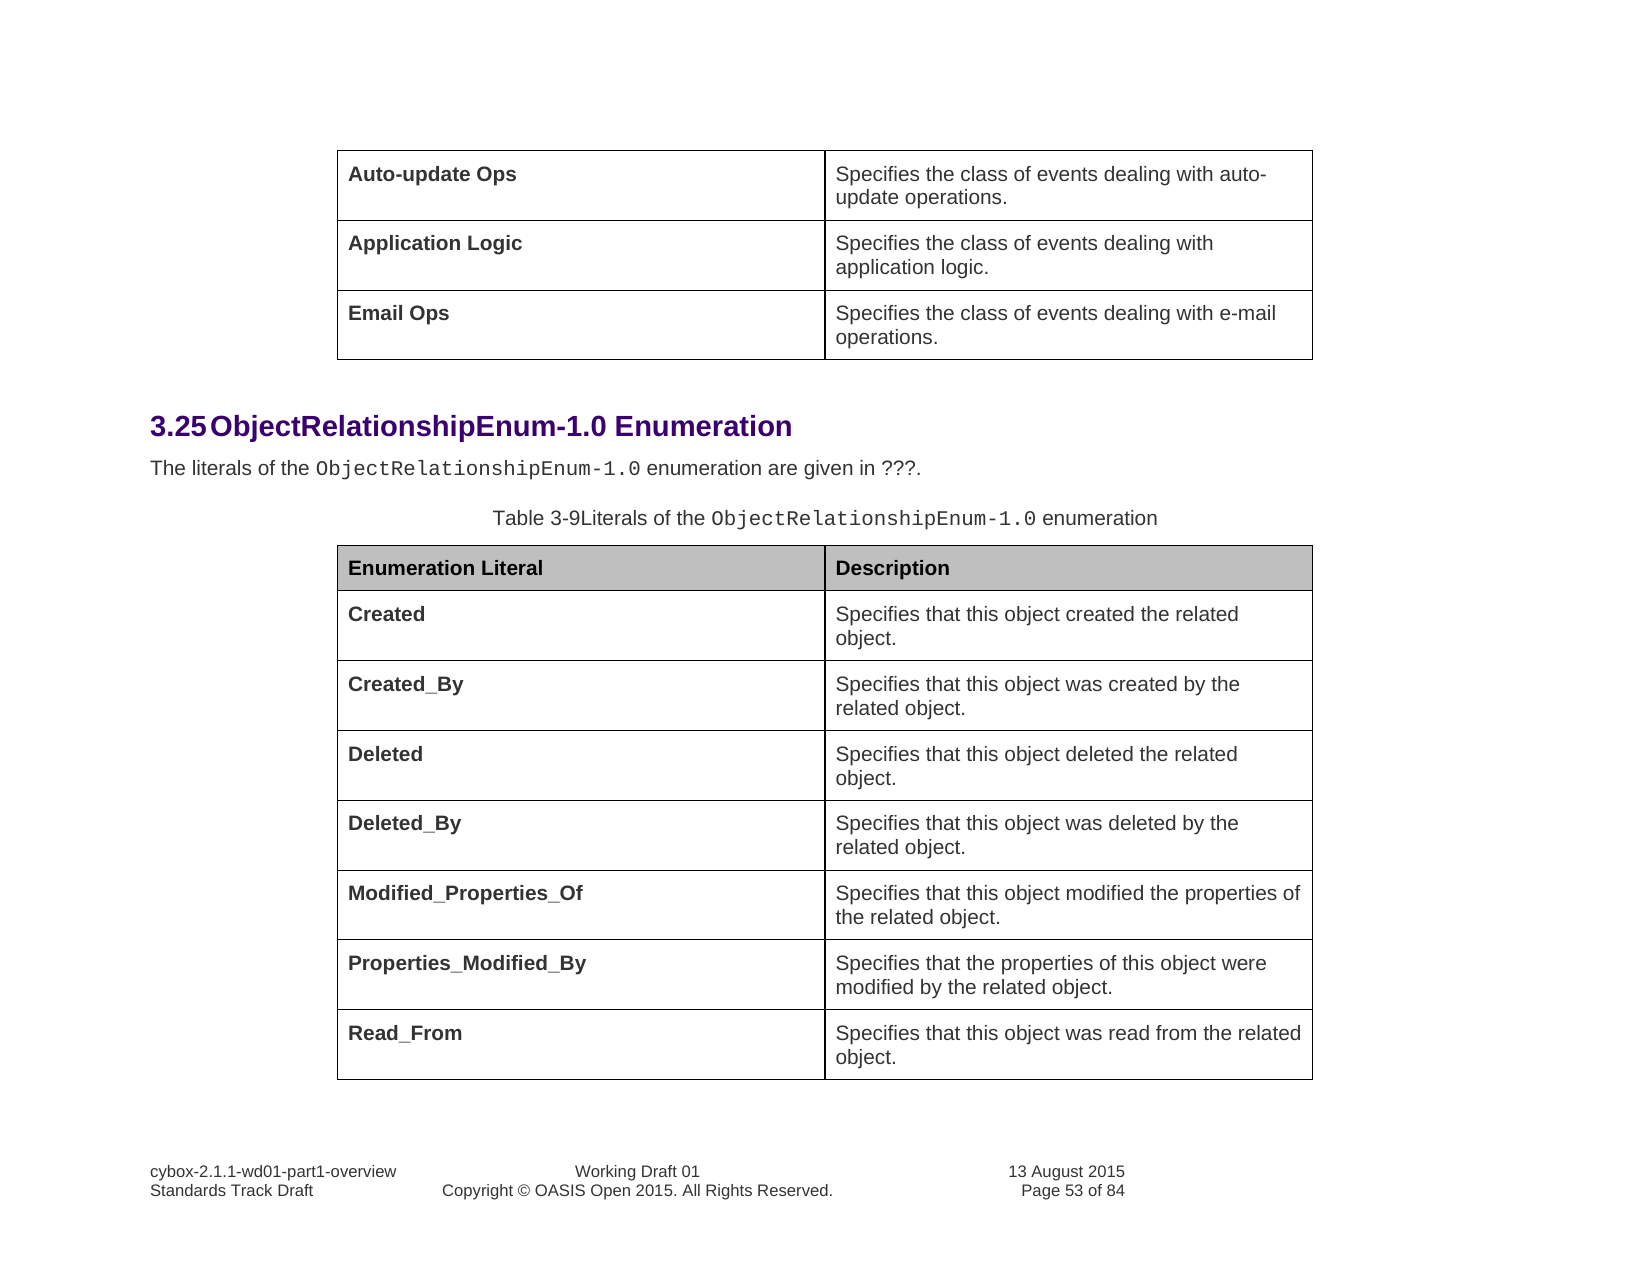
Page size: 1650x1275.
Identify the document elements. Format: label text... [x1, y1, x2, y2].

table_cell Modified_Properties_Of [338, 871, 824, 939]
table_cell Email Ops [338, 291, 824, 359]
subtitle ObjectRelationshipEnum-1.0 Enumeration [150, 409, 1500, 443]
table_cell Deleted_By [338, 801, 824, 869]
table_cell Specifies that the properties of this object were modified by the related object. [826, 940, 1312, 1009]
table_cell Application Logic [338, 221, 824, 289]
table_cell Specifies the class of events dealing with application logic. [826, 221, 1312, 289]
table_cell Specifies that this object was read from the related object. [826, 1010, 1312, 1079]
table_cell Deleted [338, 731, 824, 800]
table_cell Specifies that this object modified the properties of the related object. [826, 871, 1312, 939]
table_header Description [826, 546, 1312, 590]
table_cell Specifies that this object was created by the related object. [826, 661, 1312, 730]
table_cell Properties_Modified_By [338, 940, 824, 1009]
table_cell Read_From [338, 1010, 824, 1079]
table_cell Created [338, 591, 824, 660]
table_cell Specifies that this object deleted the related object. [826, 731, 1312, 800]
table_cell Specifies the class of events dealing with e-mail operations. [826, 291, 1312, 359]
table_cell Auto-update Ops [338, 151, 824, 220]
table_cell Specifies that this object was deleted by the related object. [826, 801, 1312, 869]
table_cell Created_By [338, 661, 824, 730]
table_cell Specifies the class of events dealing with auto-update operations. [826, 151, 1312, 220]
text Table -Literals of the ObjectRelationshipEnum-1.0 enumeration [150, 506, 1500, 532]
table_cell Specifies that this object created the related object. [826, 591, 1312, 660]
table_header Enumeration Literal [338, 546, 824, 590]
text The literals of the ObjectRelationshipEnum-1.0 enumeration are given in ???. [150, 455, 1500, 481]
